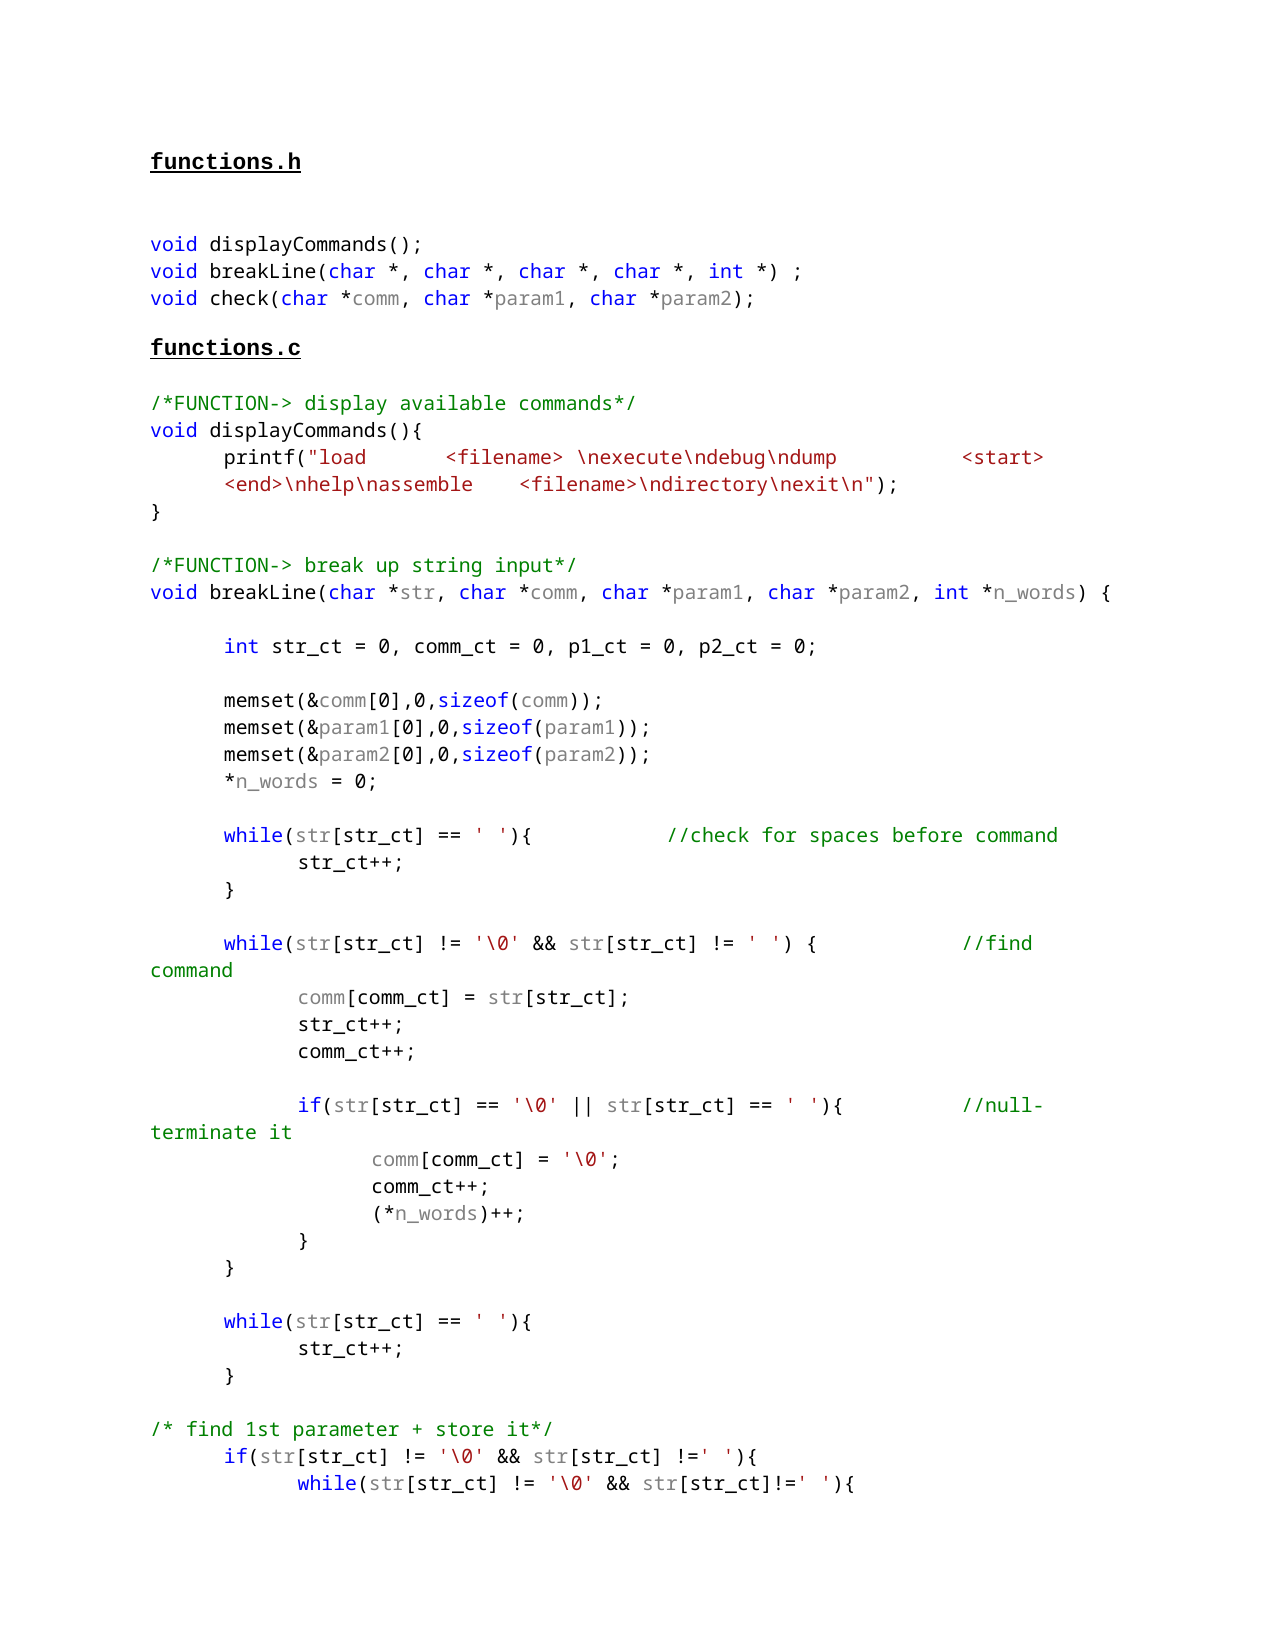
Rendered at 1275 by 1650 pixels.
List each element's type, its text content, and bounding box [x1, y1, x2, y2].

text int str_ct = 0, comm_ct = 0, p1_ct = 0, p2_ct = 0; [150, 632, 1125, 659]
text } [150, 1361, 1125, 1388]
text while(str[str_ct] == ' '){ [150, 1307, 1125, 1334]
text str_ct++; [150, 1010, 1125, 1037]
text void breakLine(char *, char *, char *, char *, int *) ; [150, 257, 1125, 284]
text functions.h [150, 150, 1125, 176]
text void breakLine(char *str, char *comm, char *param1, char *param2, int *n_words) { [150, 578, 1125, 606]
text } [150, 1226, 1125, 1253]
text str_ct++; [150, 848, 1125, 875]
text memset(&param2[0],0,sizeof(param2)); [150, 740, 1125, 767]
text void check(char *comm, char *param1, char *param2); [150, 284, 1125, 311]
text } [150, 875, 1125, 902]
text str_ct++; [150, 1334, 1125, 1361]
text void displayCommands(); [150, 230, 1125, 257]
text } [150, 498, 1125, 524]
text memset(&comm[0],0,sizeof(comm)); [150, 686, 1125, 713]
text while(str[str_ct] != '\0' && str[str_ct]!=' '){ [150, 1469, 1125, 1496]
text comm[comm_ct] = str[str_ct]; [150, 983, 1125, 1010]
text comm[comm_ct] = '\0'; [150, 1145, 1125, 1172]
text (*n_words)++; [150, 1199, 1125, 1226]
text comm_ct++; [150, 1172, 1125, 1199]
text while(str[str_ct] != '\0' && str[str_ct] != ' ') { //find command [150, 929, 1125, 983]
text while(str[str_ct] == ' '){ //check for spaces before command [150, 821, 1125, 848]
text printf("load <filename> \nexecute\ndebug\ndump <start> <end>\nhelp\nassemble <filename>\ndirectory\nexit\n"); [150, 444, 1125, 498]
text /*FUNCTION-> break up string input*/ [150, 552, 1125, 578]
text memset(&param1[0],0,sizeof(param1)); [150, 713, 1125, 740]
text if(str[str_ct] != '\0' && str[str_ct] !=' '){ [150, 1442, 1125, 1469]
text if(str[str_ct] == '\0' || str[str_ct] == ' '){ //null-terminate it [150, 1091, 1125, 1145]
text functions.c [150, 337, 1125, 363]
text comm_ct++; [150, 1037, 1125, 1064]
text void displayCommands(){ [150, 417, 1125, 444]
text *n_words = 0; [150, 767, 1125, 794]
text } [150, 1253, 1125, 1280]
text /* find 1st parameter + store it*/ [150, 1415, 1125, 1442]
text /*FUNCTION-> display available commands*/ [150, 390, 1125, 417]
